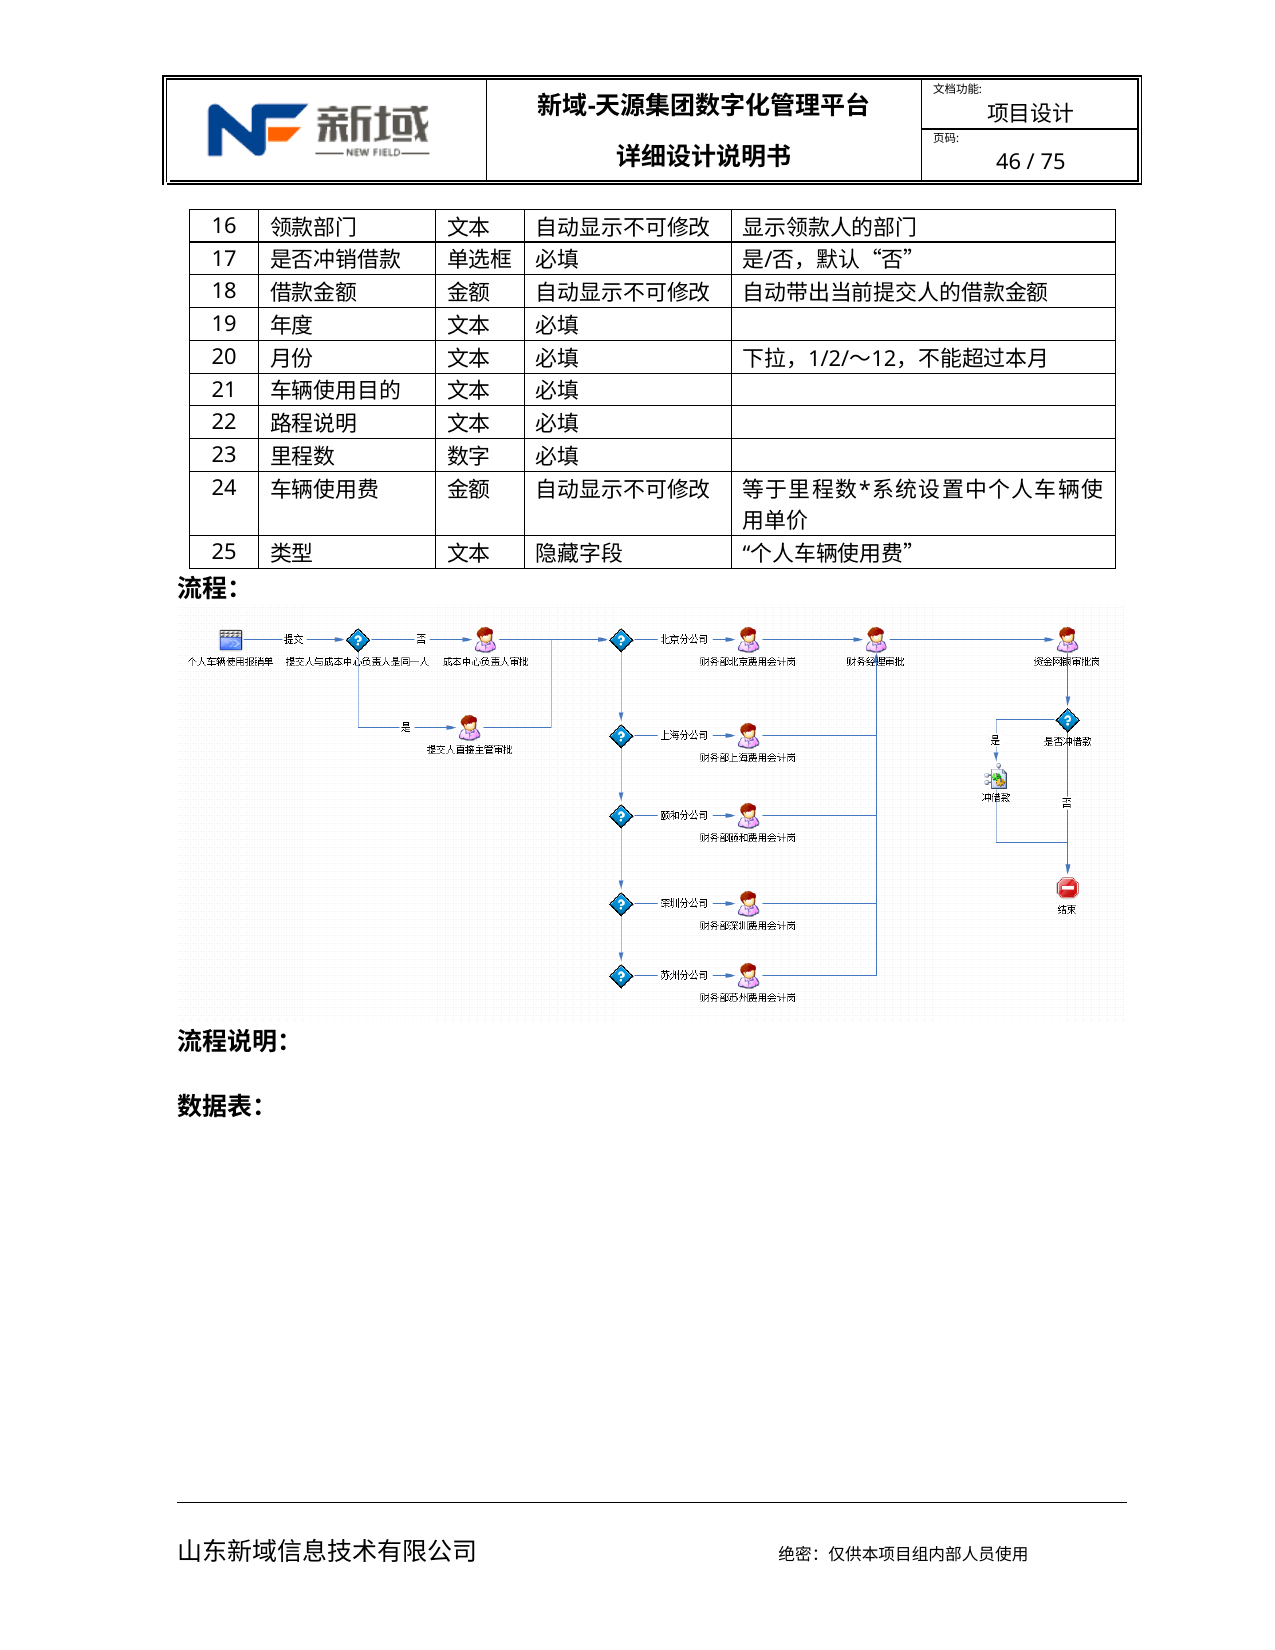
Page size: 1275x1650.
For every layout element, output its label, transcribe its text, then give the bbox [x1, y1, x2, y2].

table_cell 自动带出当前提交人的借款金额 [732, 275, 1115, 307]
table_cell 必填 [525, 374, 731, 405]
picture [176, 98, 476, 162]
table_cell 金额 [436, 472, 524, 535]
table_cell 是/否，默认“否” [732, 243, 1115, 274]
table_cell 24 [190, 472, 258, 535]
table_cell [732, 308, 1115, 340]
table_cell 16 [190, 210, 258, 241]
table_cell 类型 [259, 536, 435, 568]
table_cell 里程数 [259, 439, 435, 471]
picture [177, 605, 1126, 1022]
table_cell 文本 [436, 210, 524, 241]
table_cell 必填 [525, 308, 731, 340]
table_cell 显示领款人的部门 [732, 210, 1115, 241]
table_cell 下拉，1/2/～12，不能超过本月 [732, 341, 1115, 372]
table_cell 文本 [436, 536, 524, 568]
table_cell [732, 374, 1115, 405]
table_cell 23 [190, 439, 258, 471]
text 流程： [177, 569, 1127, 605]
table_cell 20 [190, 341, 258, 372]
table_cell 数字 [436, 439, 524, 471]
table_cell 单选框 [436, 243, 524, 274]
table_cell 路程说明 [259, 406, 435, 438]
table_cell [732, 439, 1115, 471]
table_cell 18 [190, 275, 258, 307]
table_cell 文本 [436, 308, 524, 340]
table_cell 17 [190, 243, 258, 274]
table_cell 22 [190, 406, 258, 438]
table_cell 文本 [436, 406, 524, 438]
text 数据表： [177, 1087, 1127, 1123]
table_cell 领款部门 [259, 210, 435, 241]
table_cell 车辆使用目的 [259, 374, 435, 405]
table_cell 金额 [436, 275, 524, 307]
table_cell 文本 [436, 341, 524, 372]
table_cell 等于里程数*系统设置中个人车辆使用单价 [732, 472, 1115, 535]
table_cell 必填 [525, 406, 731, 438]
table_cell 是否冲销借款 [259, 243, 435, 274]
table_cell 车辆使用费 [259, 472, 435, 535]
table_cell 隐藏字段 [525, 536, 731, 568]
table_cell 19 [190, 308, 258, 340]
table_cell 必填 [525, 341, 731, 372]
table_cell [732, 406, 1115, 438]
table_cell 自动显示不可修改 [525, 210, 731, 241]
table_cell 自动显示不可修改 [525, 275, 731, 307]
table_cell 年度 [259, 308, 435, 340]
table_cell 21 [190, 374, 258, 405]
table_cell 月份 [259, 341, 435, 372]
table_cell 必填 [525, 439, 731, 471]
table_cell 必填 [525, 243, 731, 274]
table_cell 文本 [436, 374, 524, 405]
table_cell 25 [190, 536, 258, 568]
table_cell “个人车辆使用费” [732, 536, 1115, 568]
table_cell 自动显示不可修改 [525, 472, 731, 535]
text 流程说明： [177, 1022, 1127, 1058]
table_cell 借款金额 [259, 275, 435, 307]
